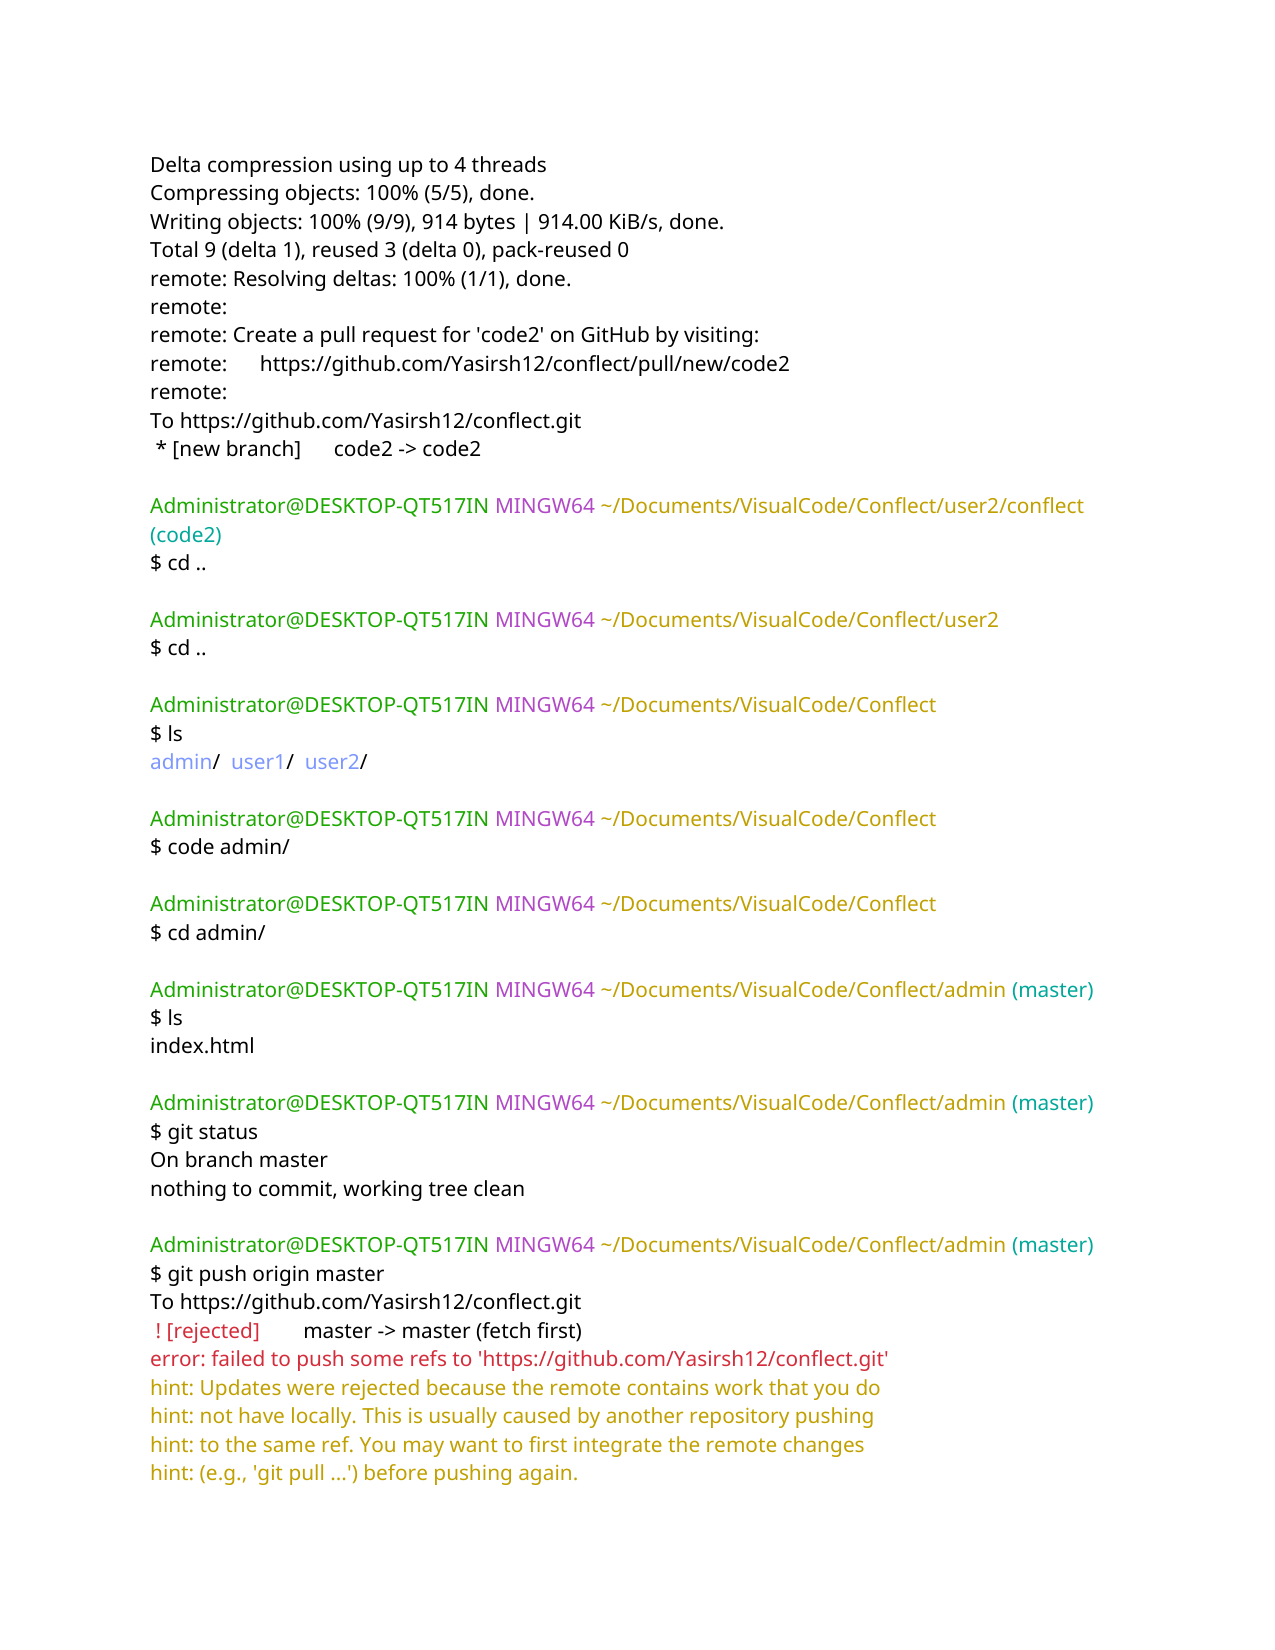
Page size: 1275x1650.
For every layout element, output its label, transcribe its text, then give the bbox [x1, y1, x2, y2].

text Administrator@DESKTOP-QT517IN MINGW64 ~/Documents/VisualCode/Conflect [150, 889, 1125, 918]
text remote: Resolving deltas: 100% (1/1), done. [150, 264, 1125, 292]
text $ ls [150, 719, 1125, 747]
text To https://github.com/Yasirsh12/conflect.git [150, 1287, 1125, 1316]
text remote: Create a pull request for 'code2' on GitHub by visiting: [150, 321, 1125, 349]
text nothing to commit, working tree clean [150, 1174, 1125, 1202]
text Compressing objects: 100% (5/5), done. [150, 178, 1125, 207]
text hint: (e.g., 'git pull ...') before pushing again. [150, 1458, 1125, 1487]
text Administrator@DESKTOP-QT517IN MINGW64 ~/Documents/VisualCode/Conflect/user2 [150, 605, 1125, 633]
text Writing objects: 100% (9/9), 914 bytes | 914.00 KiB/s, done. [150, 207, 1125, 235]
text $ git status [150, 1117, 1125, 1145]
text $ cd .. [150, 633, 1125, 662]
text Total 9 (delta 1), reused 3 (delta 0), pack-reused 0 [150, 235, 1125, 264]
text $ code admin/ [150, 832, 1125, 861]
text Administrator@DESKTOP-QT517IN MINGW64 ~/Documents/VisualCode/Conflect [150, 804, 1125, 832]
text Administrator@DESKTOP-QT517IN MINGW64 ~/Documents/VisualCode/Conflect/admin (master) [150, 1088, 1125, 1117]
text $ cd .. [150, 548, 1125, 577]
text Administrator@DESKTOP-QT517IN MINGW64 ~/Documents/VisualCode/Conflect/admin (master) [150, 975, 1125, 1003]
text $ ls [150, 1003, 1125, 1032]
text admin/ user1/ user2/ [150, 747, 1125, 776]
text Administrator@DESKTOP-QT517IN MINGW64 ~/Documents/VisualCode/Conflect [150, 690, 1125, 719]
text * [new branch] code2 -> code2 [150, 434, 1125, 463]
text hint: not have locally. This is usually caused by another repository pushing [150, 1401, 1125, 1430]
text hint: Updates were rejected because the remote contains work that you do [150, 1373, 1125, 1401]
text remote: [150, 292, 1125, 321]
text On branch master [150, 1145, 1125, 1174]
text $ git push origin master [150, 1259, 1125, 1287]
text $ cd admin/ [150, 918, 1125, 946]
text To https://github.com/Yasirsh12/conflect.git [150, 406, 1125, 434]
text remote: [150, 377, 1125, 406]
text ! [rejected] master -> master (fetch first) [150, 1316, 1125, 1344]
text Delta compression using up to 4 threads [150, 150, 1125, 178]
text hint: to the same ref. You may want to first integrate the remote changes [150, 1430, 1125, 1458]
text index.html [150, 1032, 1125, 1060]
text error: failed to push some refs to 'https://github.com/Yasirsh12/conflect.git' [150, 1344, 1125, 1373]
text remote: https://github.com/Yasirsh12/conflect/pull/new/code2 [150, 349, 1125, 377]
text Administrator@DESKTOP-QT517IN MINGW64 ~/Documents/VisualCode/Conflect/admin (master) [150, 1231, 1125, 1259]
text Administrator@DESKTOP-QT517IN MINGW64 ~/Documents/VisualCode/Conflect/user2/conflect (code2) [150, 491, 1125, 548]
